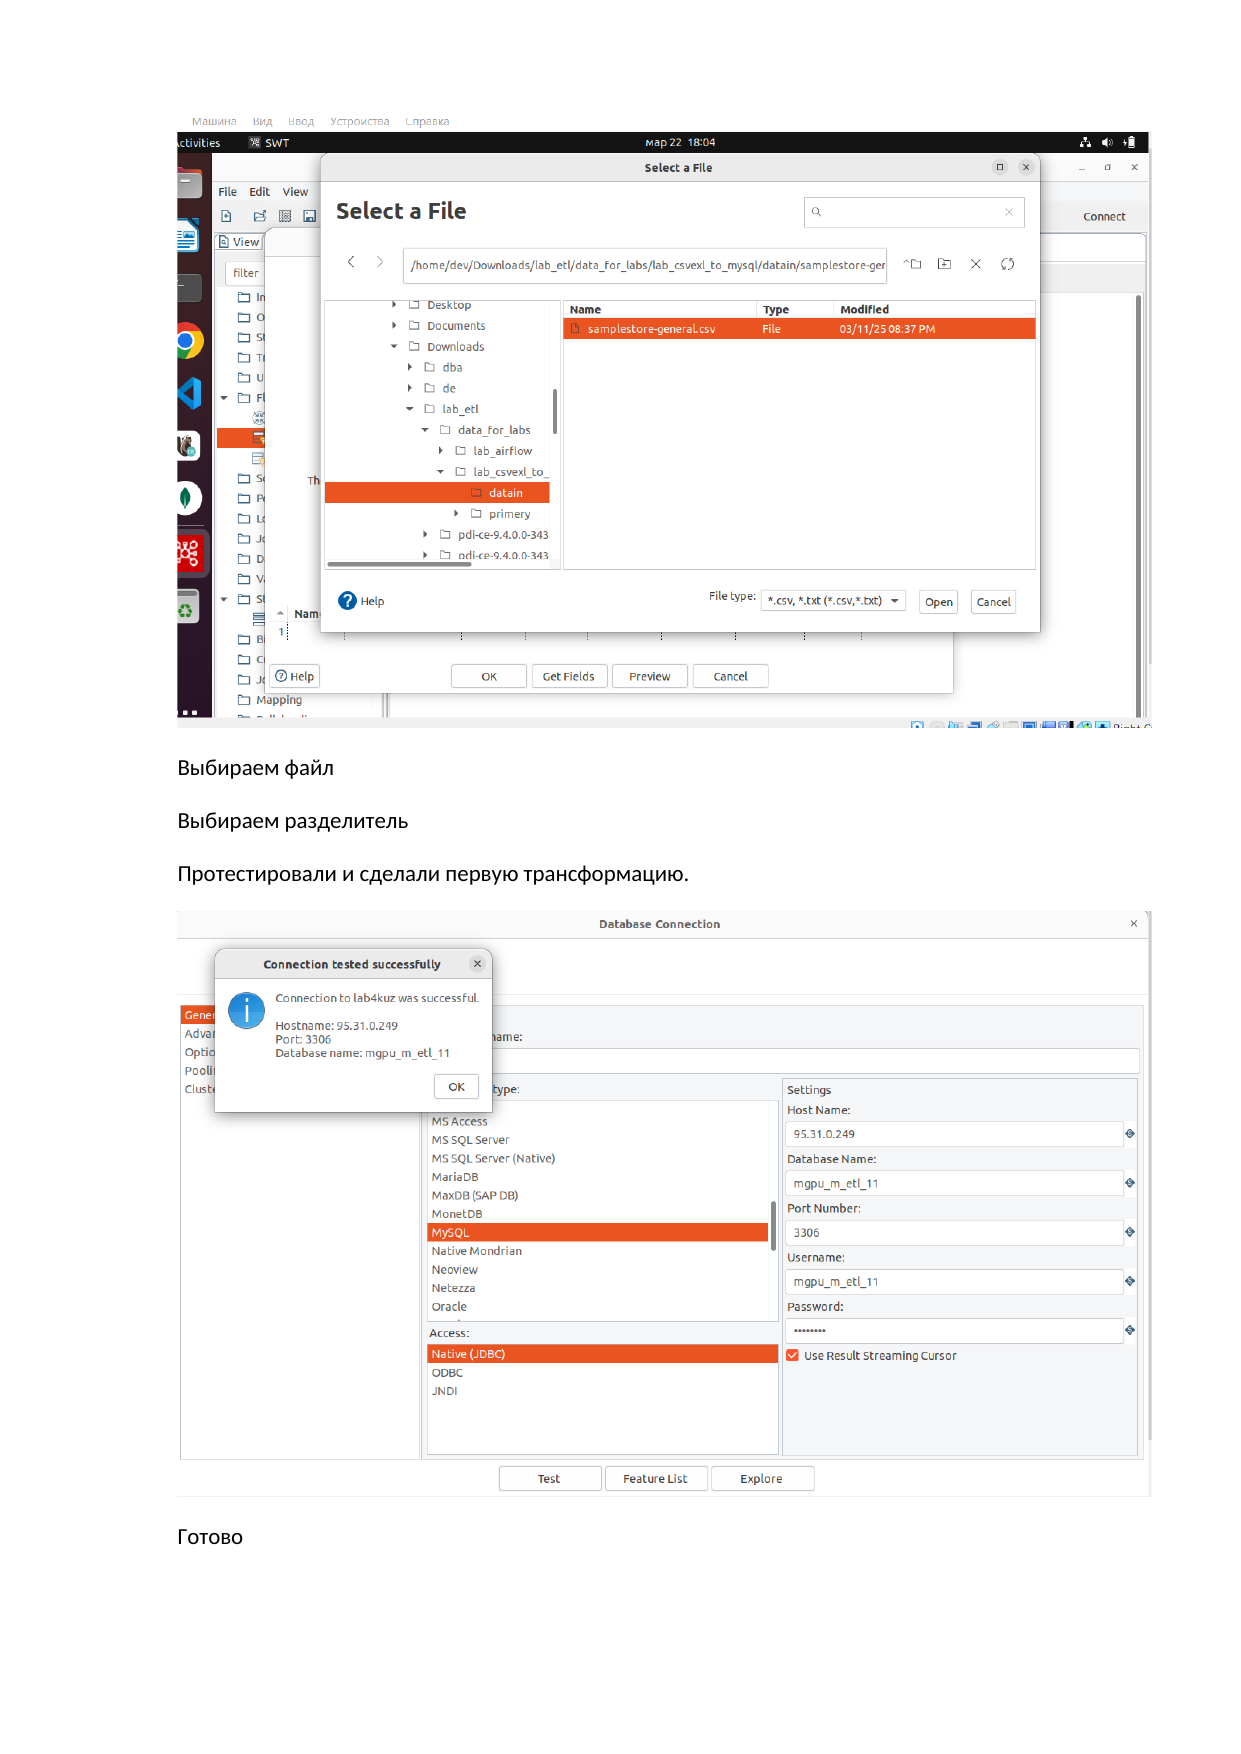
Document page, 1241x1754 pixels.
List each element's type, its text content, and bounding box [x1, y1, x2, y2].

picture [177, 118, 1152, 728]
picture [177, 911, 1152, 1497]
text Выбираем разделитель [177, 806, 1152, 834]
text Выбираем файл [177, 753, 1152, 781]
text Протестировали и сделали первую трансформацию. [177, 859, 1152, 887]
text Готово [177, 1522, 1152, 1550]
